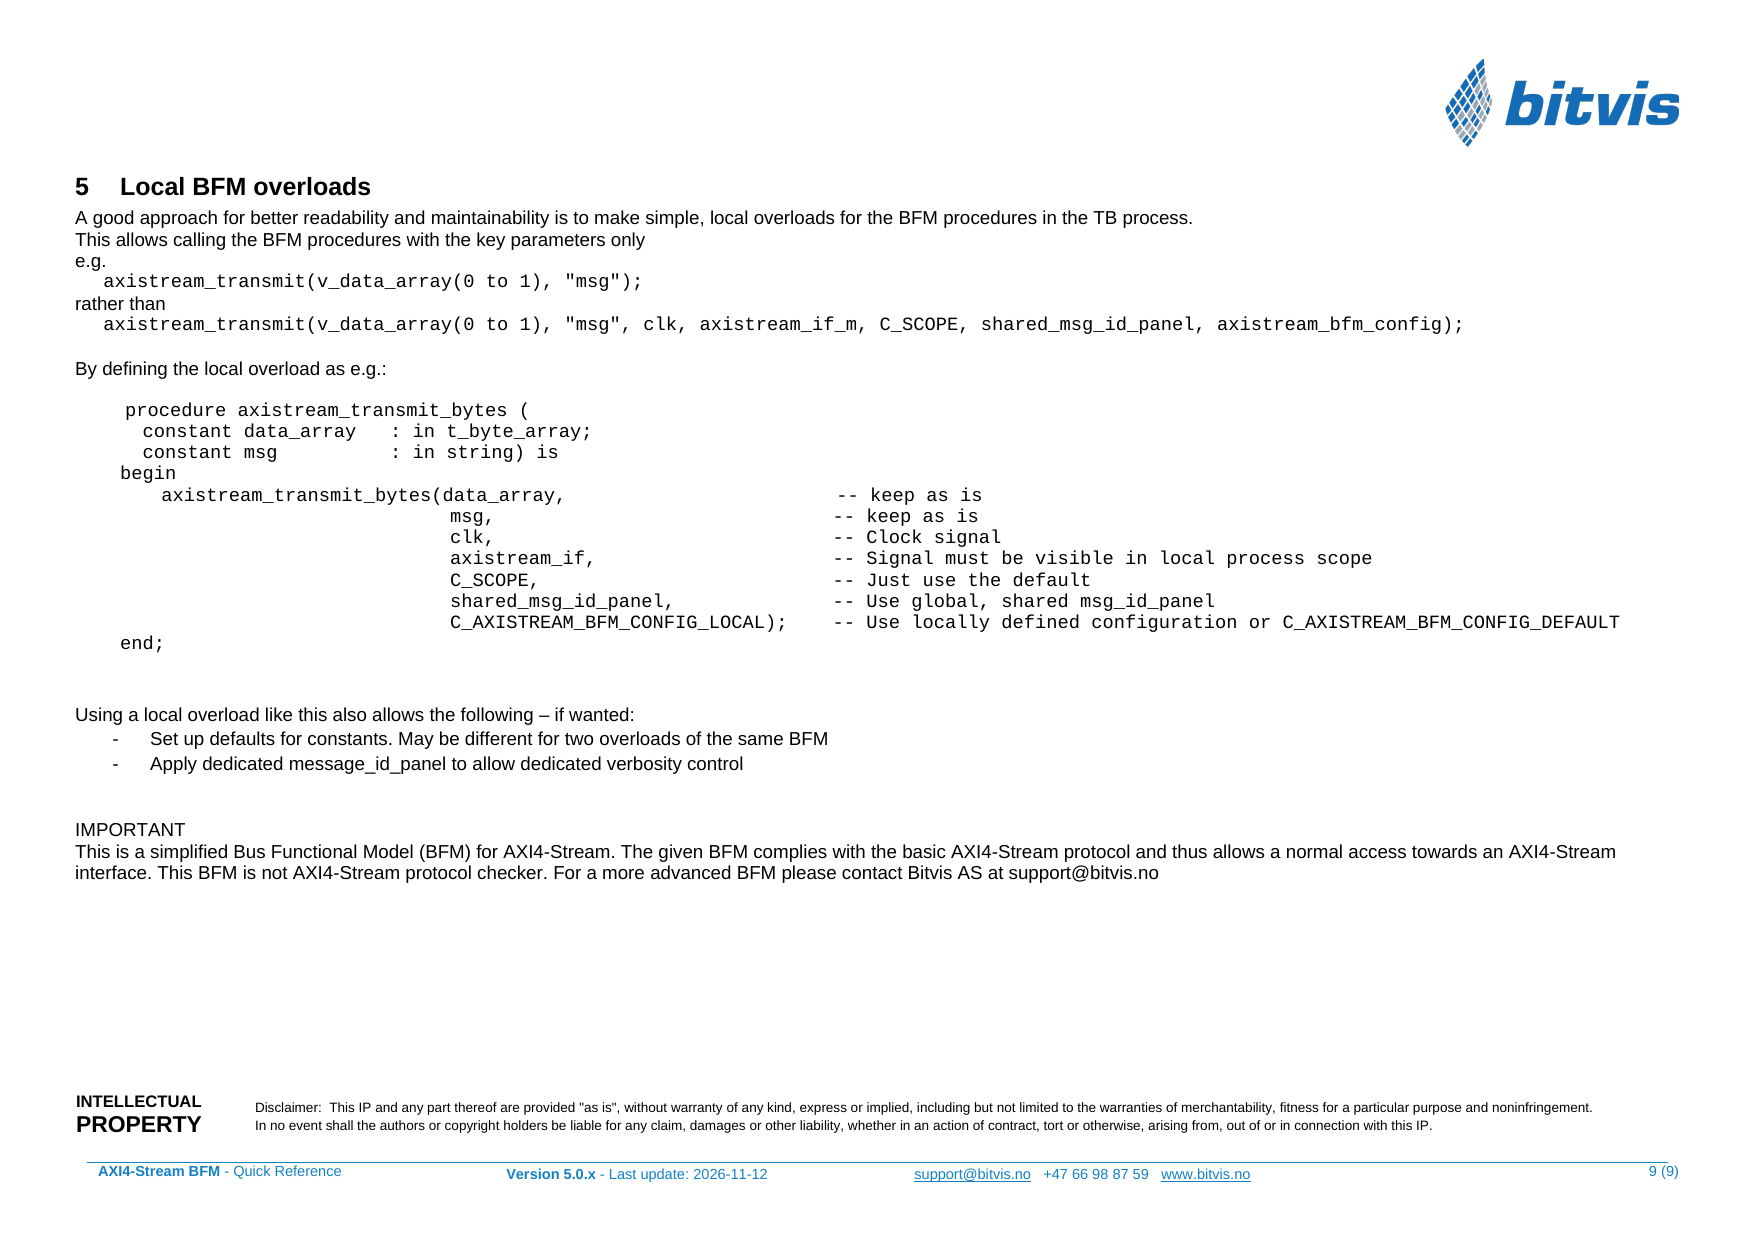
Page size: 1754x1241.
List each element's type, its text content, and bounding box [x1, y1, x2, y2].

text C_AXISTREAM_BFM_CONFIG_LOCAL); -- Use locally defined configuration or C_AXISTREAM_BFM_CONFIG_DEFAULT [150, 613, 1679, 634]
text C_SCOPE, -- Just use the default [150, 570, 1679, 592]
text procedure axistream_transmit_bytes ( [75, 400, 1679, 422]
text By defining the local overload as e.g.: [75, 357, 1679, 400]
subtitle Local BFM overloads [75, 172, 1679, 201]
text axistream_if, -- Signal must be visible in local process scope [150, 549, 1679, 570]
text A good approach for better readability and maintainability is to make simple, local overloads for the BFM procedures in the TB process. [75, 207, 1679, 228]
text axistream_transmit_bytes(data_array, -- keep as is msg, -- keep as is [150, 485, 1679, 528]
text IMPORTANT [75, 819, 1679, 841]
text constant data_array : in t_byte_array; [75, 422, 1679, 443]
text clk, -- Clock signal [150, 528, 1679, 549]
text constant msg : in string) is [75, 443, 1679, 464]
text axistream_transmit(v_data_array(0 to 1), "msg", clk, axistream_if_m, C_SCOPE, shared_msg_id_panel, axistream_bfm_config); [75, 314, 1679, 336]
text begin [75, 464, 1679, 485]
text This allows calling the BFM procedures with the key parameters only [75, 228, 1679, 250]
text axistream_transmit(v_data_array(0 to 1), "msg"); [75, 272, 1679, 293]
list Apply dedicated message_id_panel to allow dedicated verbosity control [112, 750, 1679, 776]
list Set up defaults for constants. May be different for two overloads of the same BFM [112, 725, 1679, 750]
text This is a simplified Bus Functional Model (BFM) for AXI4-Stream. The given BFM complies with the basic AXI4-Stream protocol and thus allows a normal access towards an AXI4-Stream interface. This BFM is not AXI4-Stream protocol checker. For a more advanced BFM please contact Bitvis AS at support@bitvis.no [75, 841, 1679, 884]
picture [1445, 59, 1679, 147]
text rather than [75, 293, 1679, 314]
text shared_msg_id_panel, -- Use global, shared msg_id_panel [150, 592, 1679, 613]
text end; [75, 634, 1679, 655]
text e.g. [75, 250, 1679, 272]
text Using a local overload like this also allows the following – if wanted: [75, 703, 1679, 725]
